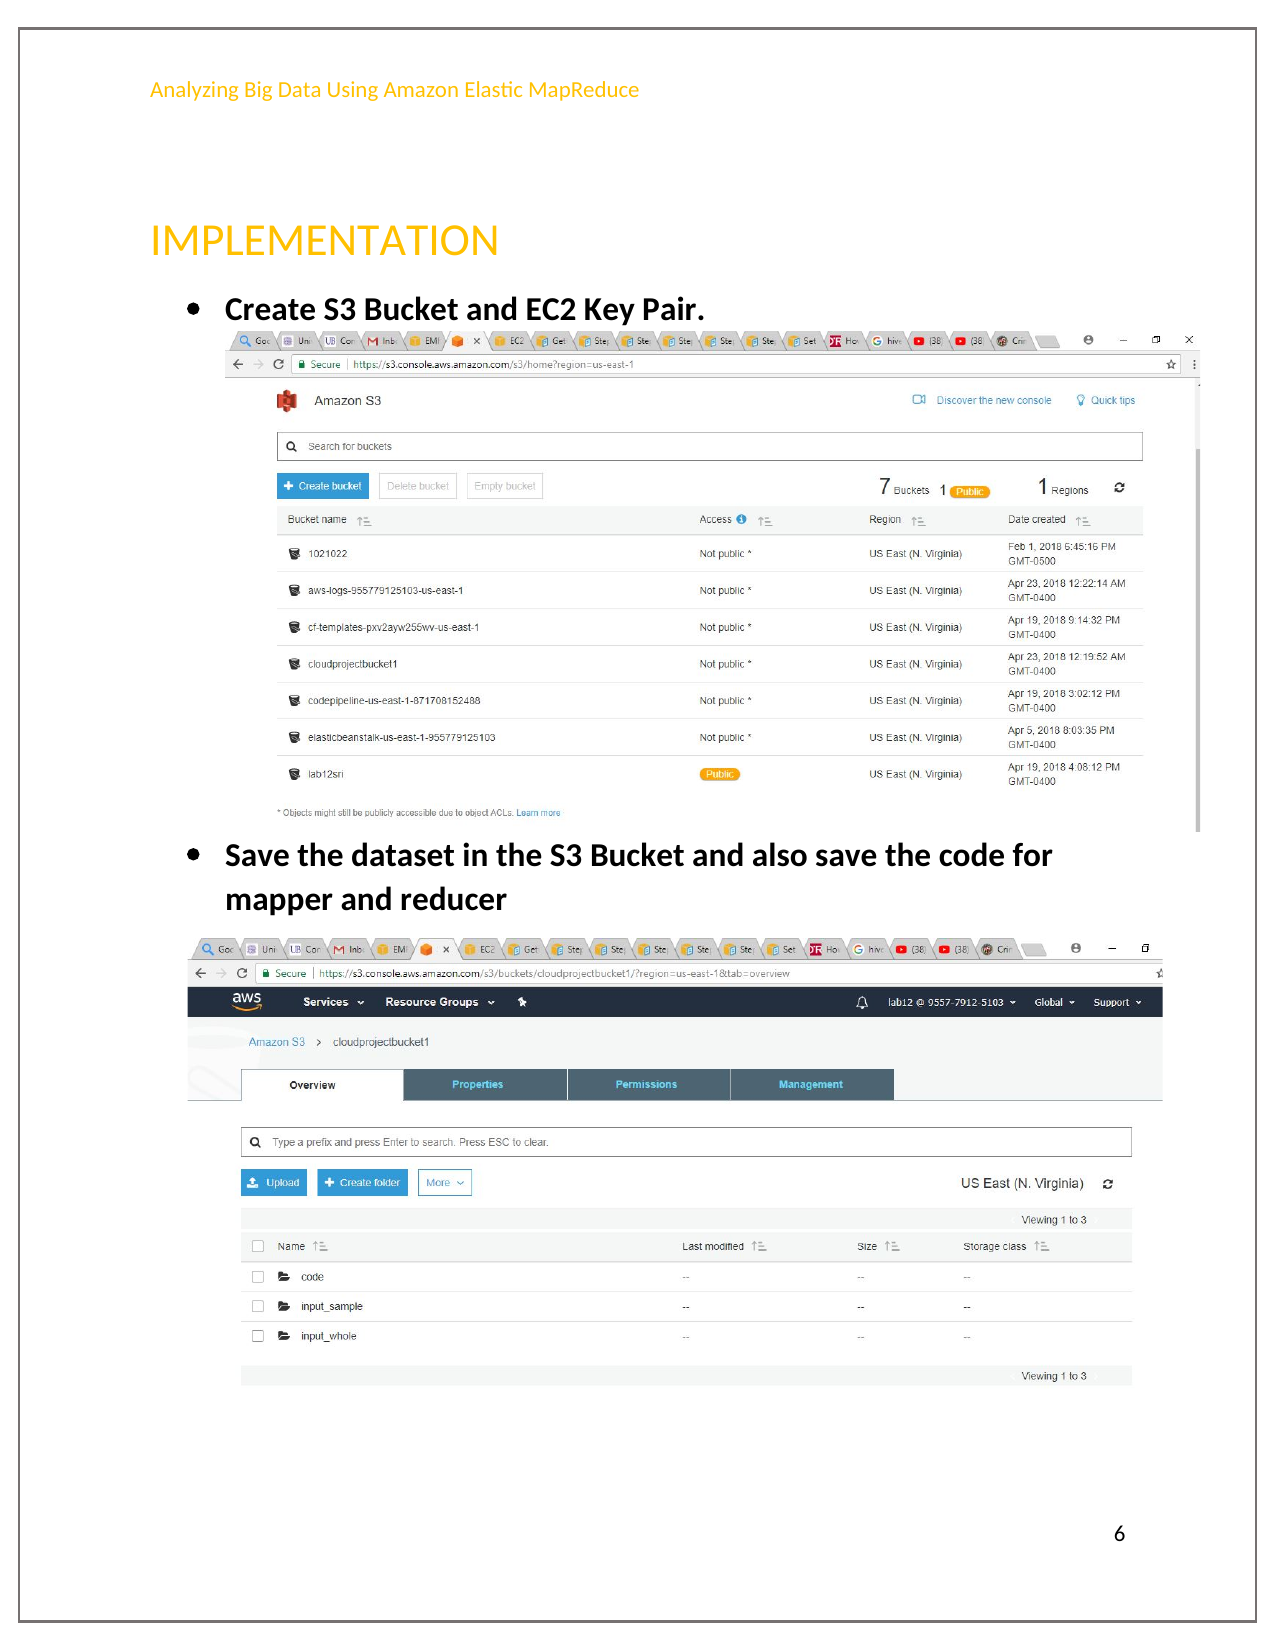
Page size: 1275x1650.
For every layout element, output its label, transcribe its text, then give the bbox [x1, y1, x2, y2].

picture [187, 938, 1163, 1434]
list Save the dataset in the S3 Bucket and also save the code for mapper and reducer [187, 833, 1125, 918]
picture [225, 331, 1200, 832]
text IMPLEMENTATION [150, 211, 1125, 267]
